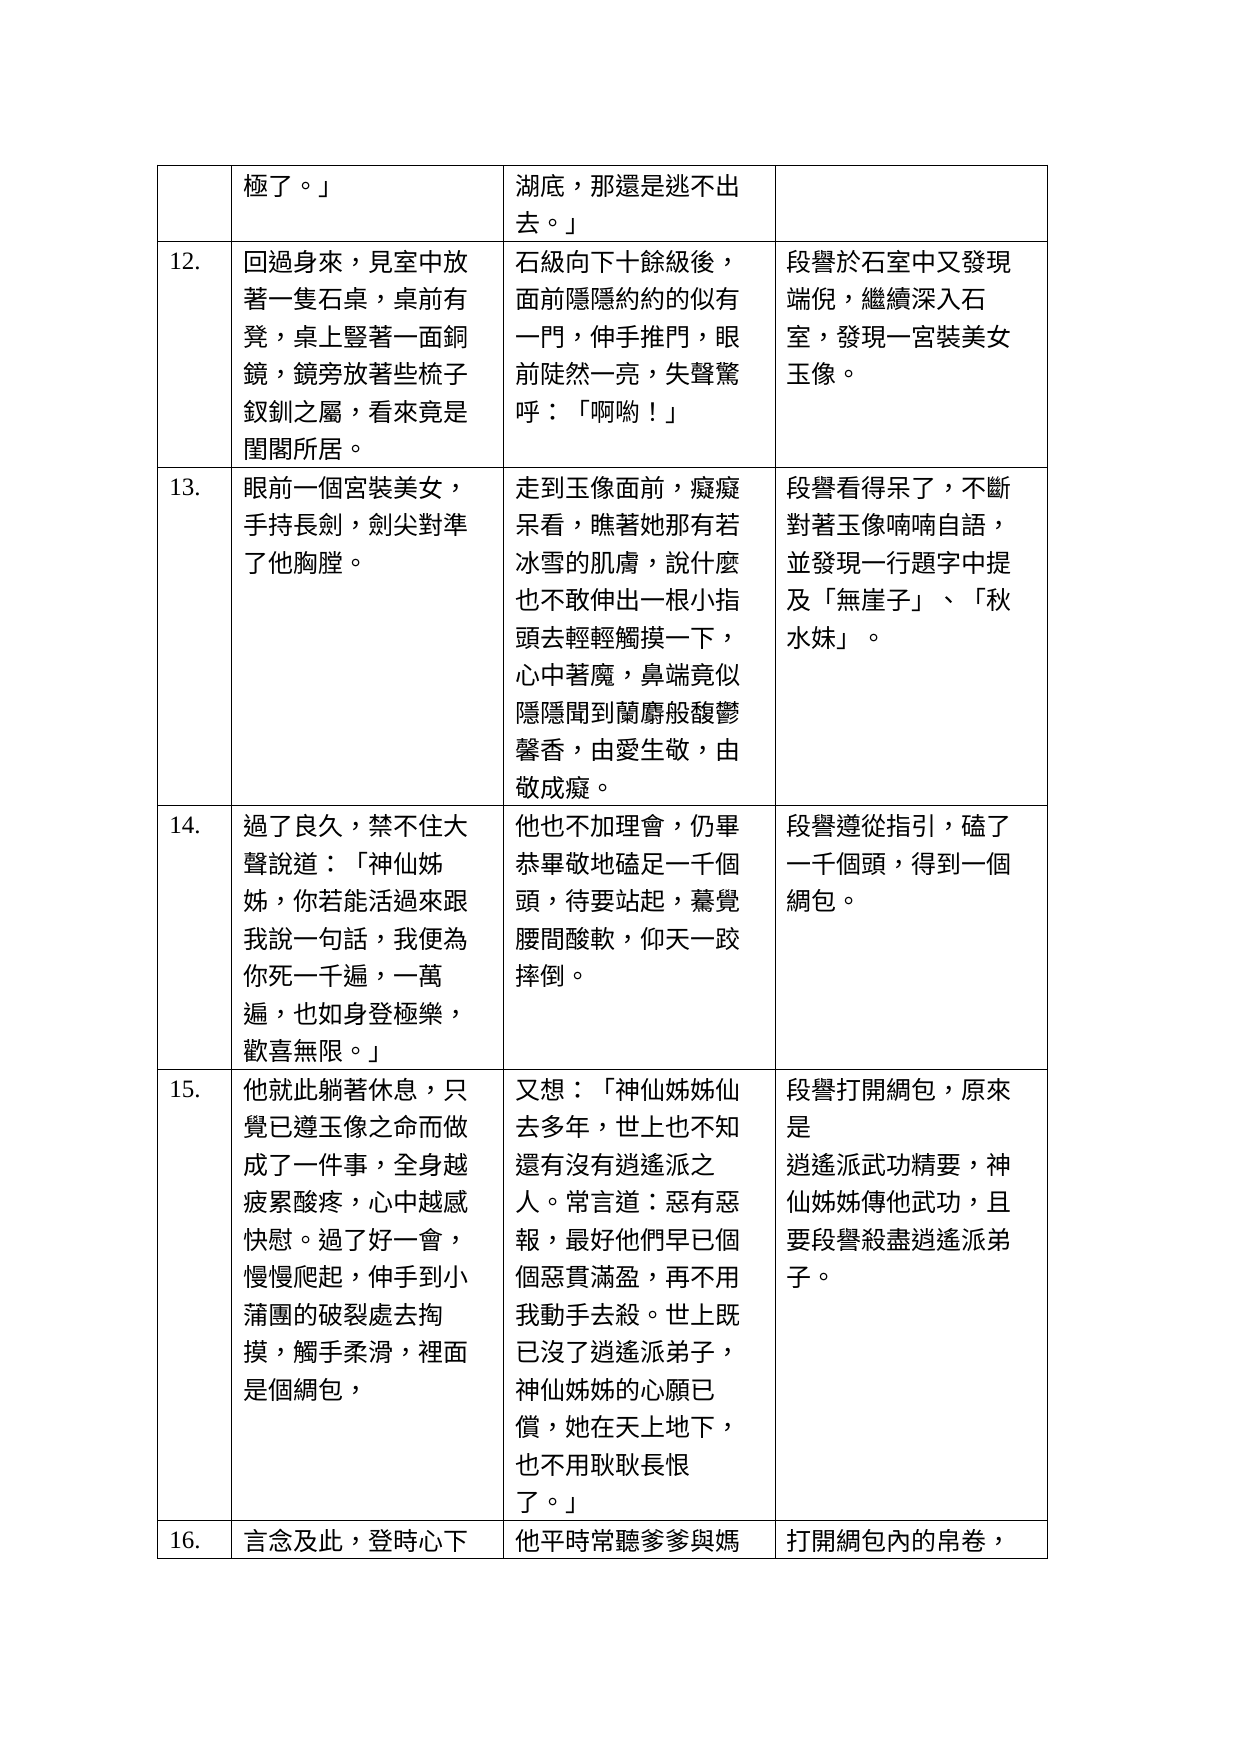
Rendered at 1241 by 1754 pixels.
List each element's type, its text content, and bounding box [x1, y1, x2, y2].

table_cell 段譽看得呆了，不斷對著玉像喃喃自語，並發現一行題字中提及「無崖子」、「秋水妹」。 [776, 468, 1047, 805]
table_cell 過了良久，禁不住大聲說道：「神仙姊姊，你若能活過來跟我說一句話，我便為你死一千遍，一萬遍，也如身登極樂，歡喜無限。」 [232, 806, 503, 1069]
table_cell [776, 1521, 1047, 1558]
table_cell 他也不加理會，仍畢恭畢敬地磕足一千個頭，待要站起，驀覺腰間酸軟，仰天一跤摔倒。 [504, 806, 775, 1069]
table_cell 段譽遵從指引，磕了一千個頭，得到一個綢包。 [776, 806, 1047, 1069]
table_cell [504, 166, 775, 241]
table_cell [158, 1070, 231, 1520]
table_cell 走到玉像面前，癡癡呆看，瞧著她那有若冰雪的肌膚，說什麼也不敢伸出一根小指頭去輕輕觸摸一下，心中著魔，鼻端竟似隱隱聞到蘭麝般馥鬱馨香，由愛生敬，由敬成癡。 [504, 468, 775, 805]
table_cell 又想：「神仙姊姊仙去多年，世上也不知還有沒有逍遙派之人。常言道：惡有惡報，最好他們早已個個惡貫滿盈，再不用我動手去殺。世上既已沒了逍遙派弟子，神仙姊姊的心願已償，她在天上地下，也不用耿耿長恨了。」 [504, 1070, 775, 1520]
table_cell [232, 1521, 503, 1558]
table_cell 他就此躺著休息，只覺已遵玉像之命而做成了一件事，全身越疲累酸疼，心中越感快慰。過了好一會，慢慢爬起，伸手到小蒲團的破裂處去掏摸，觸手柔滑，裡面是個綢包， [232, 1070, 503, 1520]
table_cell 段譽打開綢包，原來是 逍遙派武功精要，神仙姊姊傳他武功，且要段譽殺盡逍遙派弟子。 [776, 1070, 1047, 1520]
table_cell 回過身來，見室中放著一隻石桌，桌前有凳，桌上豎著一面銅鏡，鏡旁放著些梳子釵釧之屬，看來竟是閨閣所居。 [232, 242, 503, 467]
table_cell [776, 166, 1047, 241]
table_cell [158, 806, 231, 1069]
table_cell [158, 1521, 231, 1558]
table_cell 段譽於石室中又發現端倪，繼續深入石室，發現一宮裝美女玉像。 [776, 242, 1047, 467]
table_cell [158, 166, 231, 241]
table_cell 眼前一個宮裝美女，手持長劍，劍尖對準了他胸膛。 [232, 468, 503, 805]
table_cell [232, 166, 503, 241]
table_cell [158, 468, 231, 805]
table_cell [504, 1521, 775, 1558]
table_cell [158, 242, 231, 467]
table_cell 石級向下十餘級後，面前隱隱約約的似有一門，伸手推門，眼前陡然一亮，失聲驚呼：「啊喲！」 [504, 242, 775, 467]
